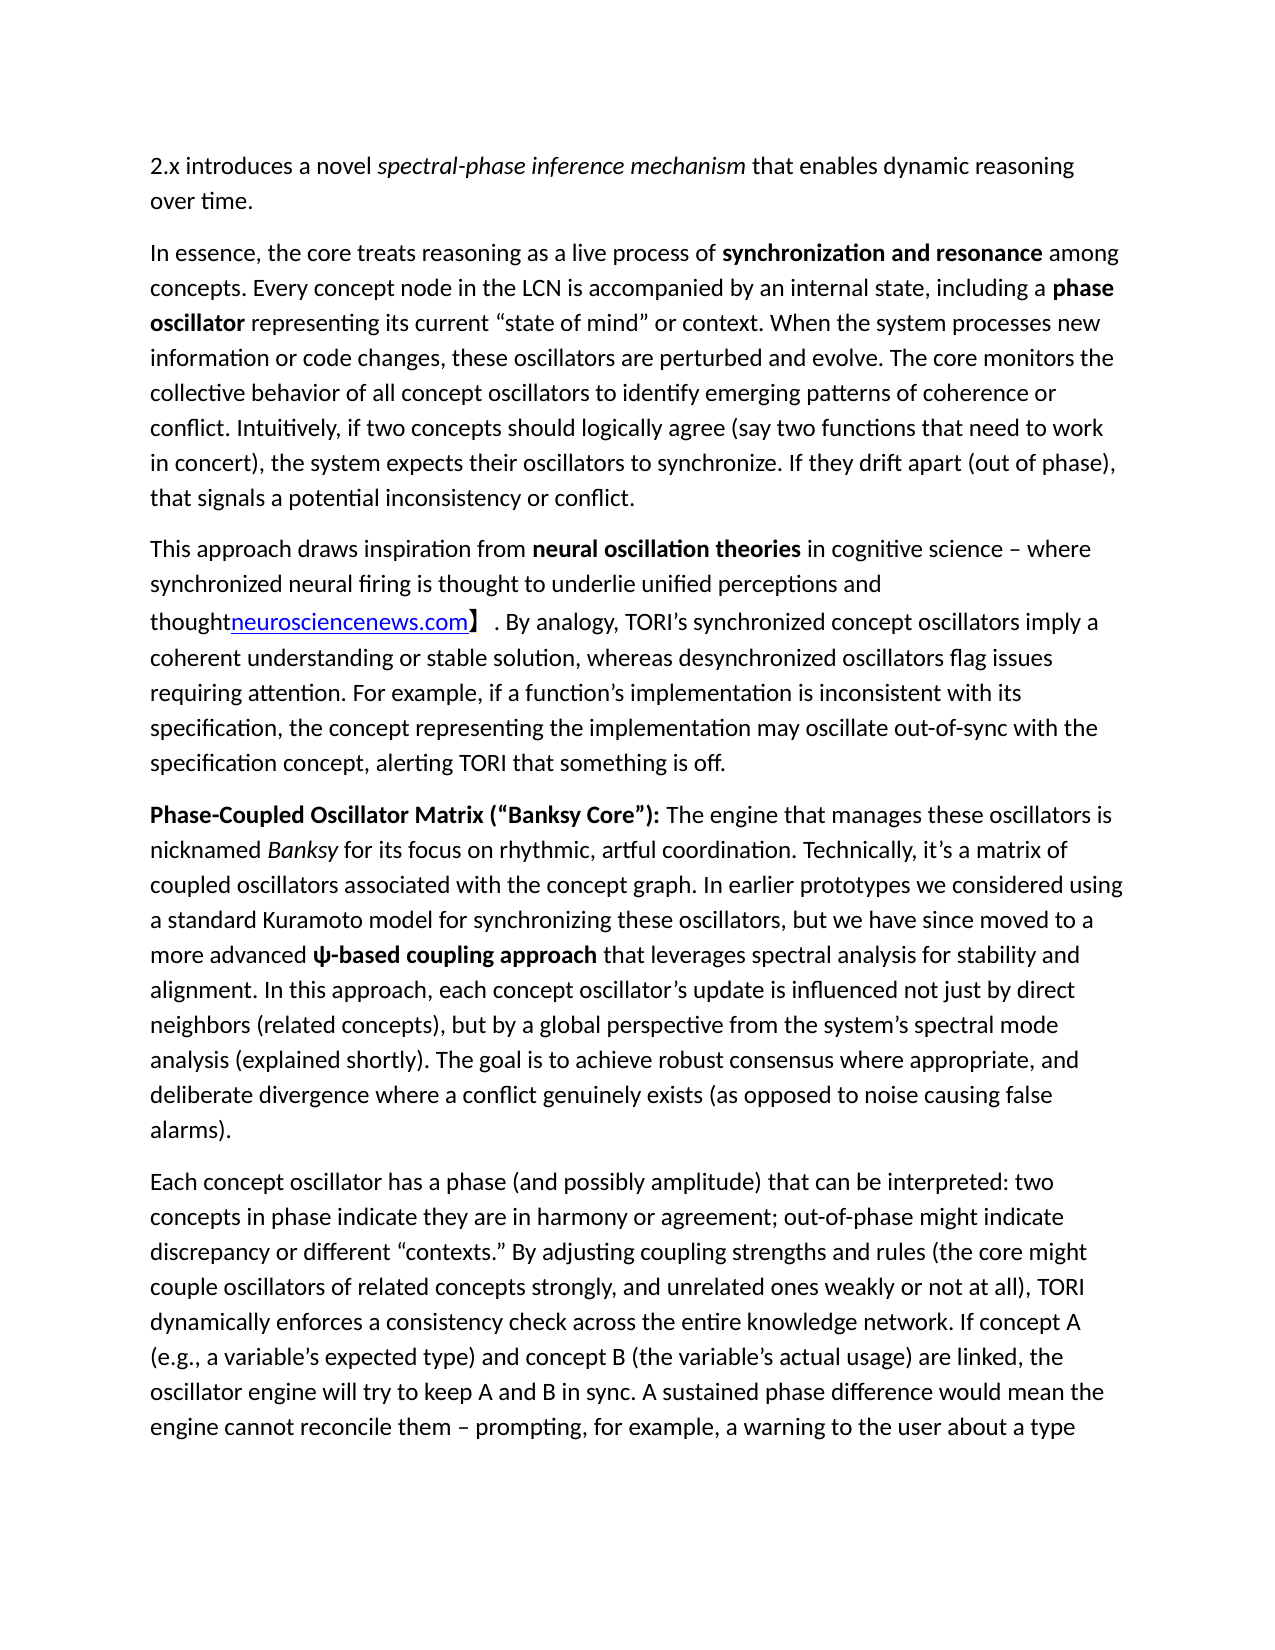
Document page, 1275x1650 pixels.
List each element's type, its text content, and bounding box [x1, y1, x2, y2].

text In essence, the core treats reasoning as a live process of synchronization and resonance among concepts. Every concept node in the LCN is accompanied by an internal state, including a phase oscillator representing its current “state of mind” or context. When the system processes new information or code changes, these oscillators are perturbed and evolve. The core monitors the collective behavior of all concept oscillators to identify emerging patterns of coherence or conflict. Intuitively, if two concepts should logically agree (say two functions that need to work in concert), the system expects their oscillators to synchronize. If they drift apart (out of phase), that signals a potential inconsistency or conflict. [150, 237, 1125, 512]
text This approach draws inspiration from neural oscillation theories in cognitive science – where synchronized neural firing is thought to underlie unified perceptions and thoughtneurosciencenews.com】. By analogy, TORI’s synchronized concept oscillators imply a coherent understanding or stable solution, whereas desynchronized oscillators flag issues requiring attention. For example, if a function’s implementation is inconsistent with its specification, the concept representing the implementation may oscillate out-of-sync with the specification concept, alerting TORI that something is off. [150, 533, 1125, 778]
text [150, 1166, 1125, 1441]
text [150, 150, 1125, 216]
text Phase-Coupled Oscillator Matrix (“Banksy Core”): The engine that manages these oscillators is nicknamed Banksy for its focus on rhythmic, artful coordination. Technically, it’s a matrix of coupled oscillators associated with the concept graph. In earlier prototypes we considered using a standard Kuramoto model for synchronizing these oscillators, but we have since moved to a more advanced ψ-based coupling approach that leverages spectral analysis for stability and alignment. In this approach, each concept oscillator’s update is influenced not just by direct neighbors (related concepts), but by a global perspective from the system’s spectral mode analysis (explained shortly). The goal is to achieve robust consensus where appropriate, and deliberate divergence where a conflict genuinely exists (as opposed to noise causing false alarms). [150, 799, 1125, 1145]
